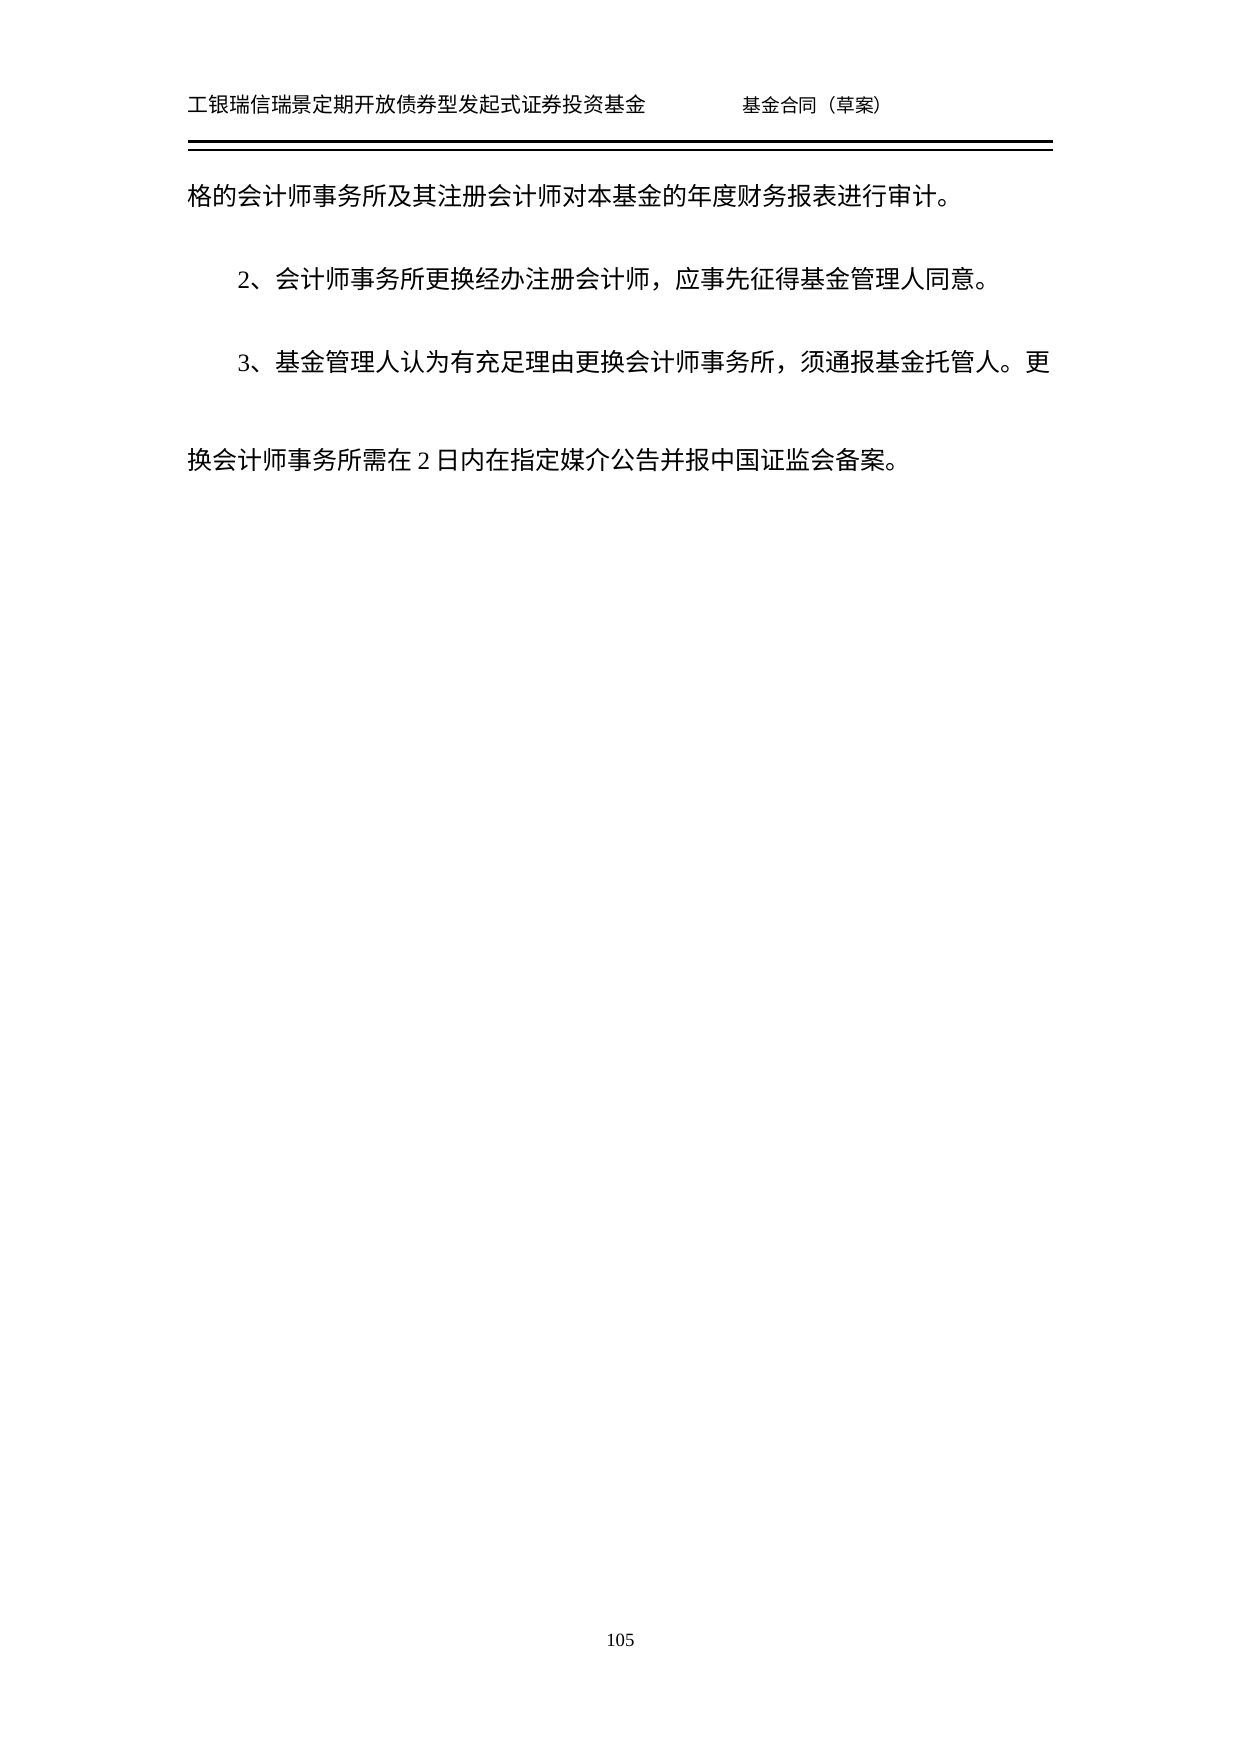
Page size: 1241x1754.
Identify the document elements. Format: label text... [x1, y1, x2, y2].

text 2、会计师事务所更换经办注册会计师，应事先征得基金管理人同意。 [187, 245, 1053, 310]
text 3、基金管理人认为有充足理由更换会计师事务所，须通报基金托管人。更换会计师事务所需在2日内在指定媒介公告并报中国证监会备案。 [187, 328, 1053, 491]
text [187, 162, 1053, 227]
